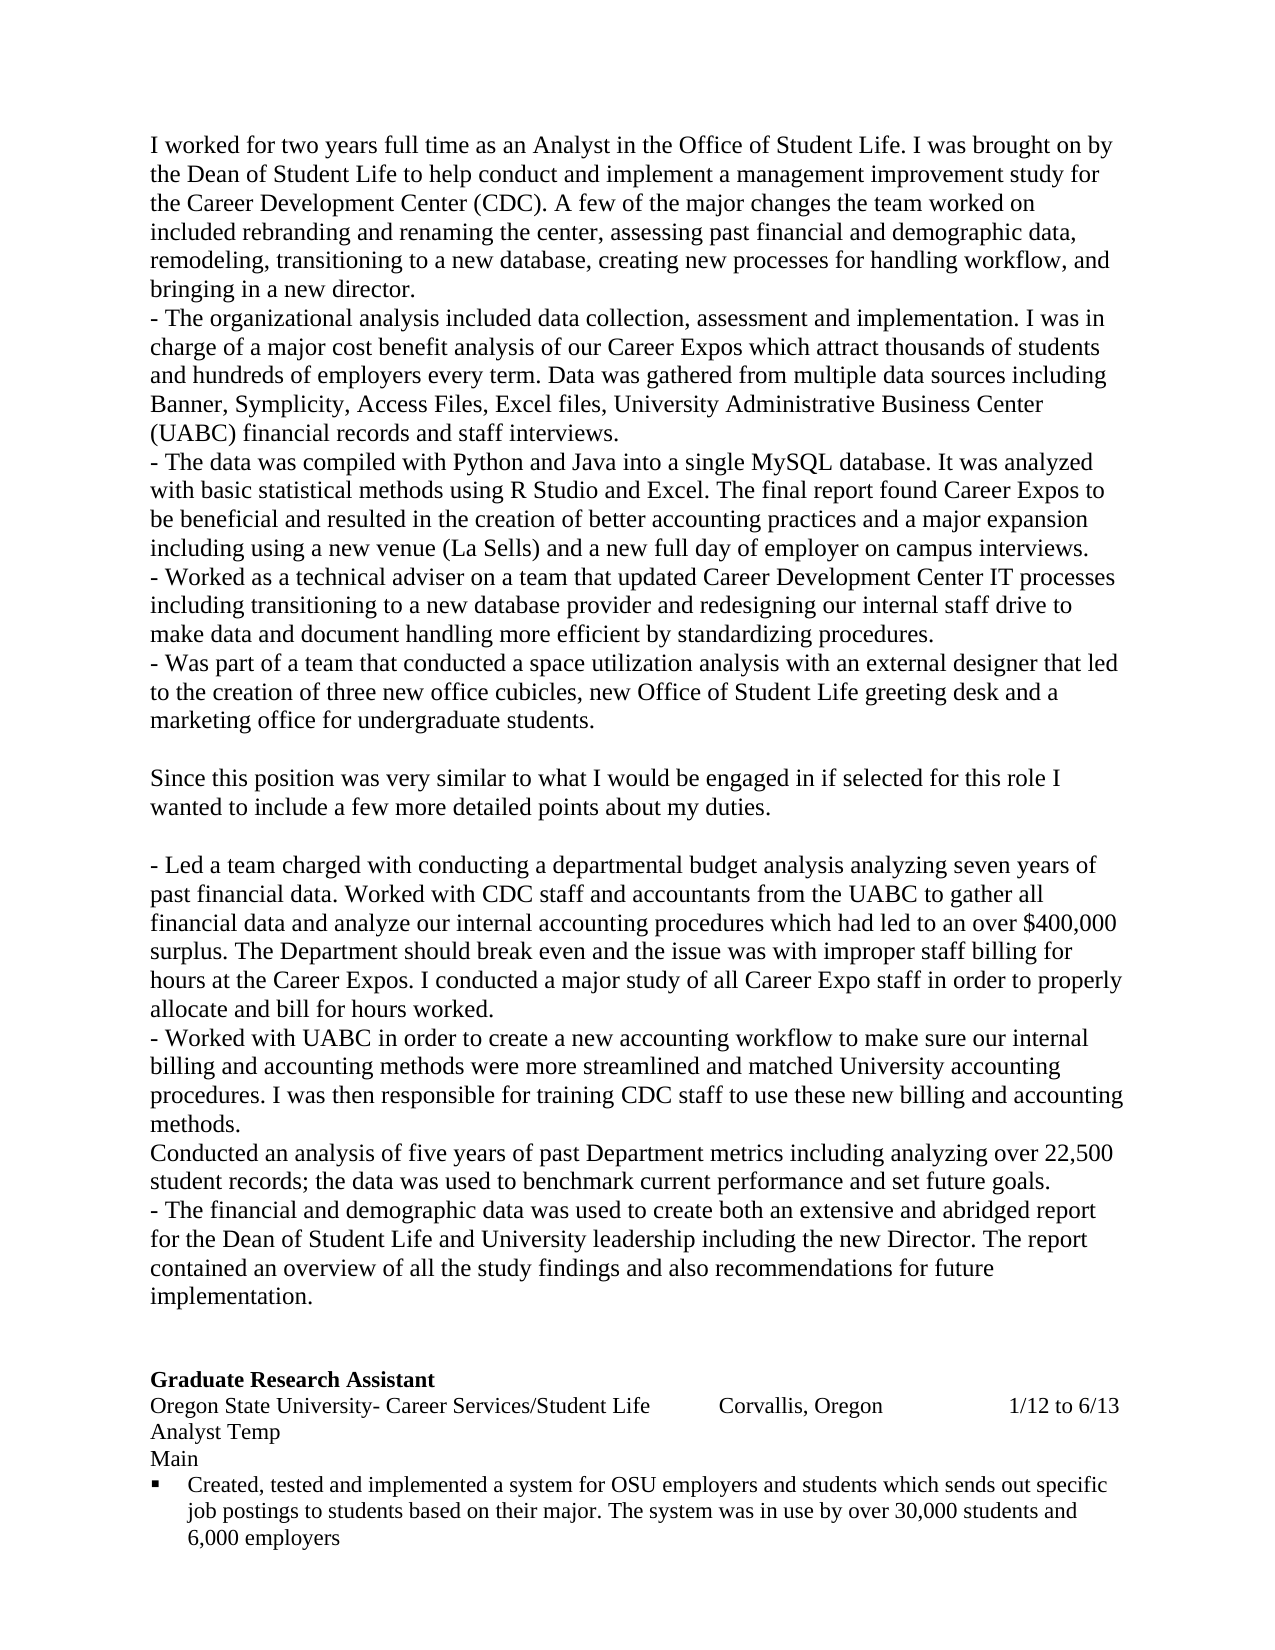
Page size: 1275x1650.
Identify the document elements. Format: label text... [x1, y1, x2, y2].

text - Led a team charged with conducting a departmental budget analysis analyzing seven years of past financial data. Worked with CDC staff and accountants from the UABC to gather all financial data and analyze our internal accounting procedures which had led to an over $400,000 surplus. The Department should break even and the issue was with improper staff billing for hours at the Career Expos. I conducted a major study of all Career Expo staff in order to properly allocate and bill for hours worked. - Worked with UABC in order to create a new accounting workflow to make sure our internal billing and accounting methods were more streamlined and matched University accounting procedures. I was then responsible for training CDC staff to use these new billing and accounting methods. Conducted an analysis of five years of past Department metrics including analyzing over 22,500 student records; the data was used to benchmark current performance and set future goals. - The financial and demographic data was used to create both an extensive and abridged report for the Dean of Student Life and University leadership including the new Director. The report contained an overview of all the study findings and also recommendations for future implementation. [150, 850, 1125, 1310]
text Graduate Research Assistant [150, 1366, 1125, 1392]
text Main [150, 1445, 1125, 1471]
text I worked for two years full time as an Analyst in the Office of Student Life. I was brought on by the Dean of Student Life to help conduct and implement a management improvement study for the Career Development Center (CDC). A few of the major changes the team worked on included rebranding and renaming the center, assessing past financial and demographic data, remodeling, transitioning to a new database, creating new processes for handling workflow, and bringing in a new director. - The organizational analysis included data collection, assessment and implementation. I was in charge of a major cost benefit analysis of our Career Expos which attract thousands of students and hundreds of employers every term. Data was gathered from multiple data sources including Banner, Symplicity, Access Files, Excel files, University Administrative Business Center (UABC) financial records and staff interviews. - The data was compiled with Python and Java into a single MySQL database. It was analyzed with basic statistical methods using R Studio and Excel. The final report found Career Expos to be beneficial and resulted in the creation of better accounting practices and a major expansion including using a new venue (La Sells) and a new full day of employer on campus interviews. - Worked as a technical adviser on a team that updated Career Development Center IT processes including transitioning to a new database provider and redesigning our internal staff drive to make data and document handling more efficient by standardizing procedures. - Was part of a team that conducted a space utilization analysis with an external designer that led to the creation of three new office cubicles, new Office of Student Life greeting desk and a marketing office for undergraduate students. [150, 131, 1125, 734]
text Oregon State University- Career Services/Student Life Corvallis, Oregon 1/12 to 6/13 [150, 1392, 1125, 1418]
text Since this position was very similar to what I would be engaged in if selected for this role I wanted to include a few more detailed points about my duties. [150, 763, 1125, 821]
list Created, tested and implemented a system for OSU employers and students which sends out specific job postings to students based on their major. The system was in use by over 30,000 students and 6,000 employers [150, 1471, 1125, 1550]
text Analyst Temp [150, 1418, 1125, 1445]
